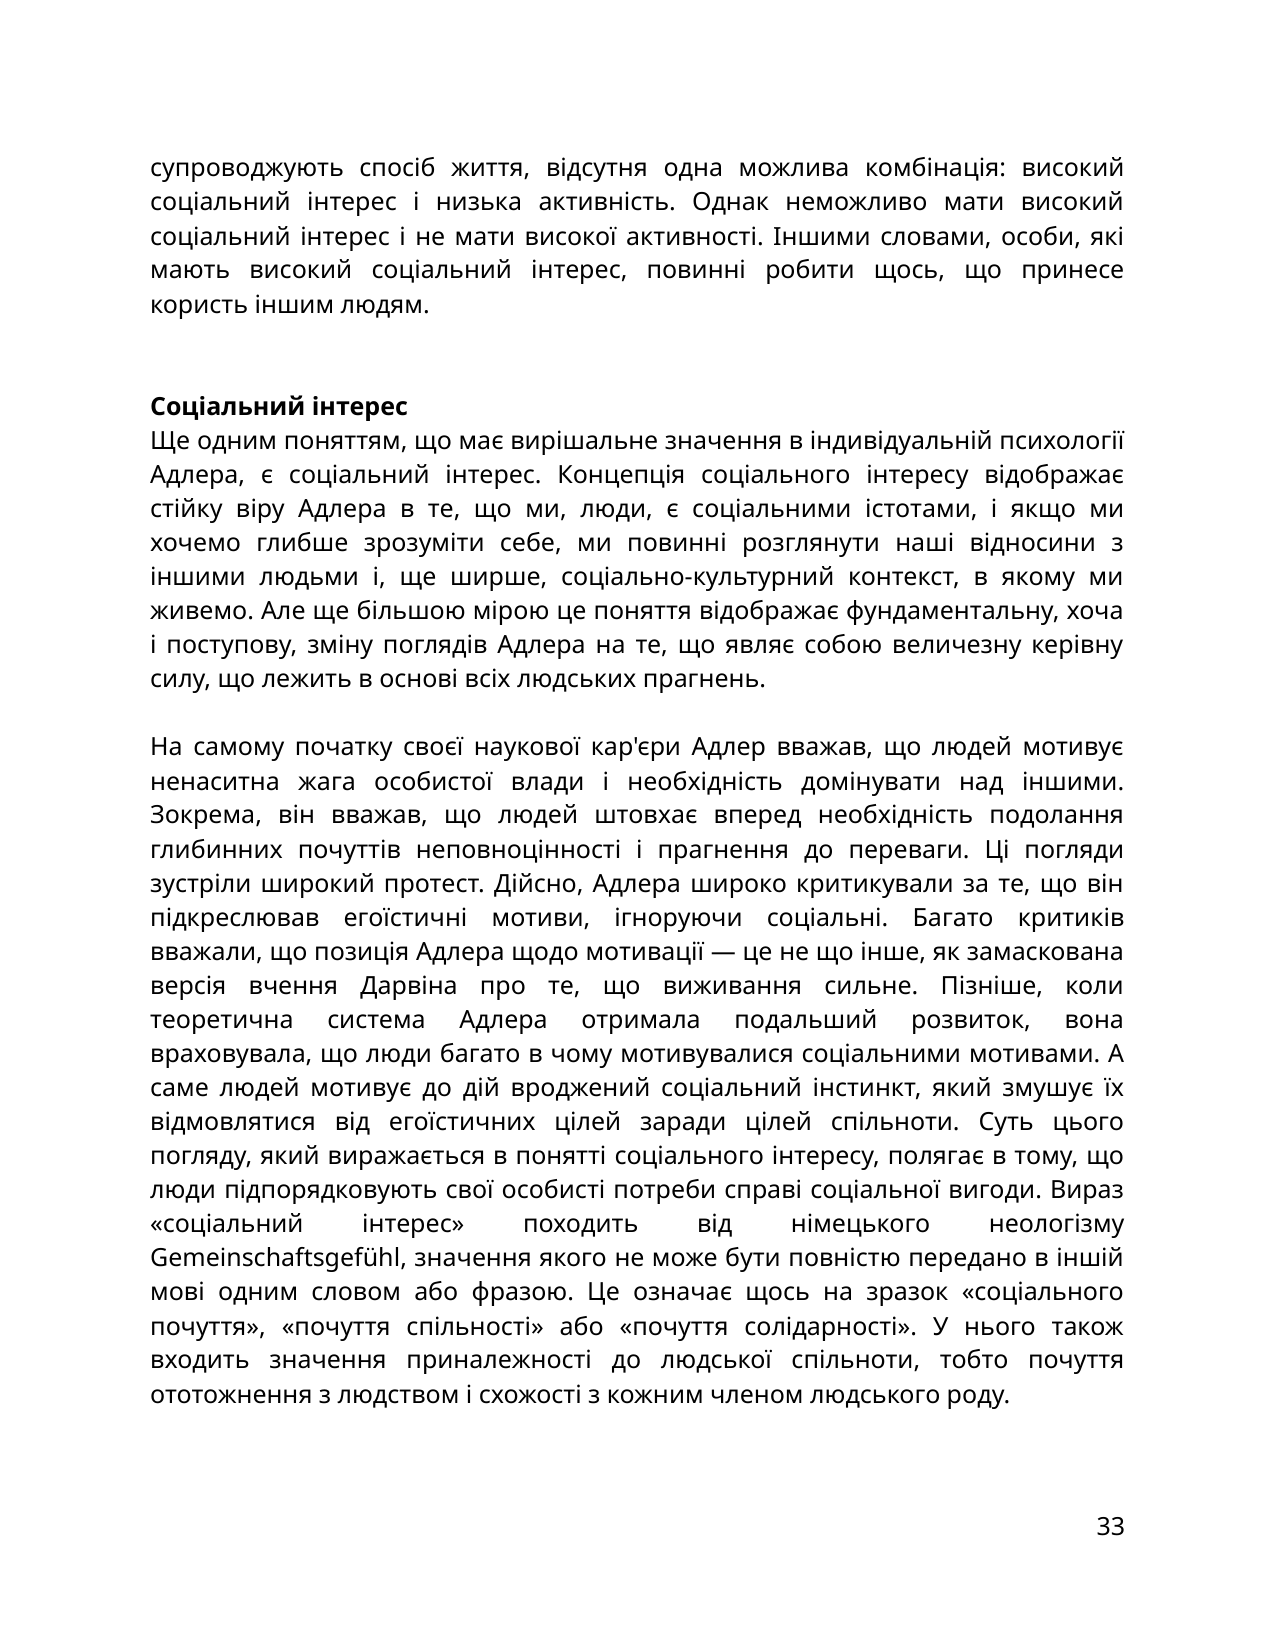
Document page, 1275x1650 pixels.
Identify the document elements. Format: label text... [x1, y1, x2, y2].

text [150, 150, 1125, 320]
text На самому початку своєї наукової кар'єри Адлер вважав, що людей мотивує ненаситна жага особистої влади і необхідність домінувати над іншими. Зокрема, він вважав, що людей штовхає вперед необхідність подолання глибинних почуттів неповноцінності і прагнення до переваги. Ці погляди зустріли широкий протест. Дійсно, Адлера широко критикували за те, що він підкреслював егоїстичні мотиви, ігноруючи соціальні. Багато критиків вважали, що позиція Адлера щодо мотивації — це не що інше, як замаскована версія вчення Дарвіна про те, що виживання сильне. Пізніше, коли теоретична система Адлера отримала подальший розвиток, вона враховувала, що люди багато в чому мотивувалися соціальними мотивами. А саме людей мотивує до дій вроджений соціальний інстинкт, який змушує їх відмовлятися від егоїстичних цілей заради цілей спільноти. Суть цього погляду, який виражається в понятті соціального інтересу, полягає в тому, що люди підпорядковують свої особисті потреби справі соціальної вигоди. Вираз «соціальний інтерес» походить від німецького неологізму Gemeinschaftsgefühl, значення якого не може бути повністю передано в іншій мові одним словом або фразою. Це означає щось на зразок «соціального почуття», «почуття спільності» або «почуття солідарності». У нього також входить значення приналежності до людської спільноти, тобто почуття ототожнення з людством і схожості з кожним членом людського роду. [150, 729, 1125, 1410]
text Соціальний інтерес [150, 388, 1125, 422]
text Ще одним поняттям, що має вирішальне значення в індивідуальній психології Адлера, є соціальний інтерес. Концепція соціального інтересу відображає стійку віру Адлера в те, що ми, люди, є соціальними істотами, і якщо ми хочемо глибше зрозуміти себе, ми повинні розглянути наші відносини з іншими людьми і, ще ширше, соціально-культурний контекст, в якому ми живемо. Але ще більшою мірою це поняття відображає фундаментальну, хоча і поступову, зміну поглядів Адлера на те, що являє собою величезну керівну силу, що лежить в основі всіх людських прагнень. [150, 422, 1125, 695]
